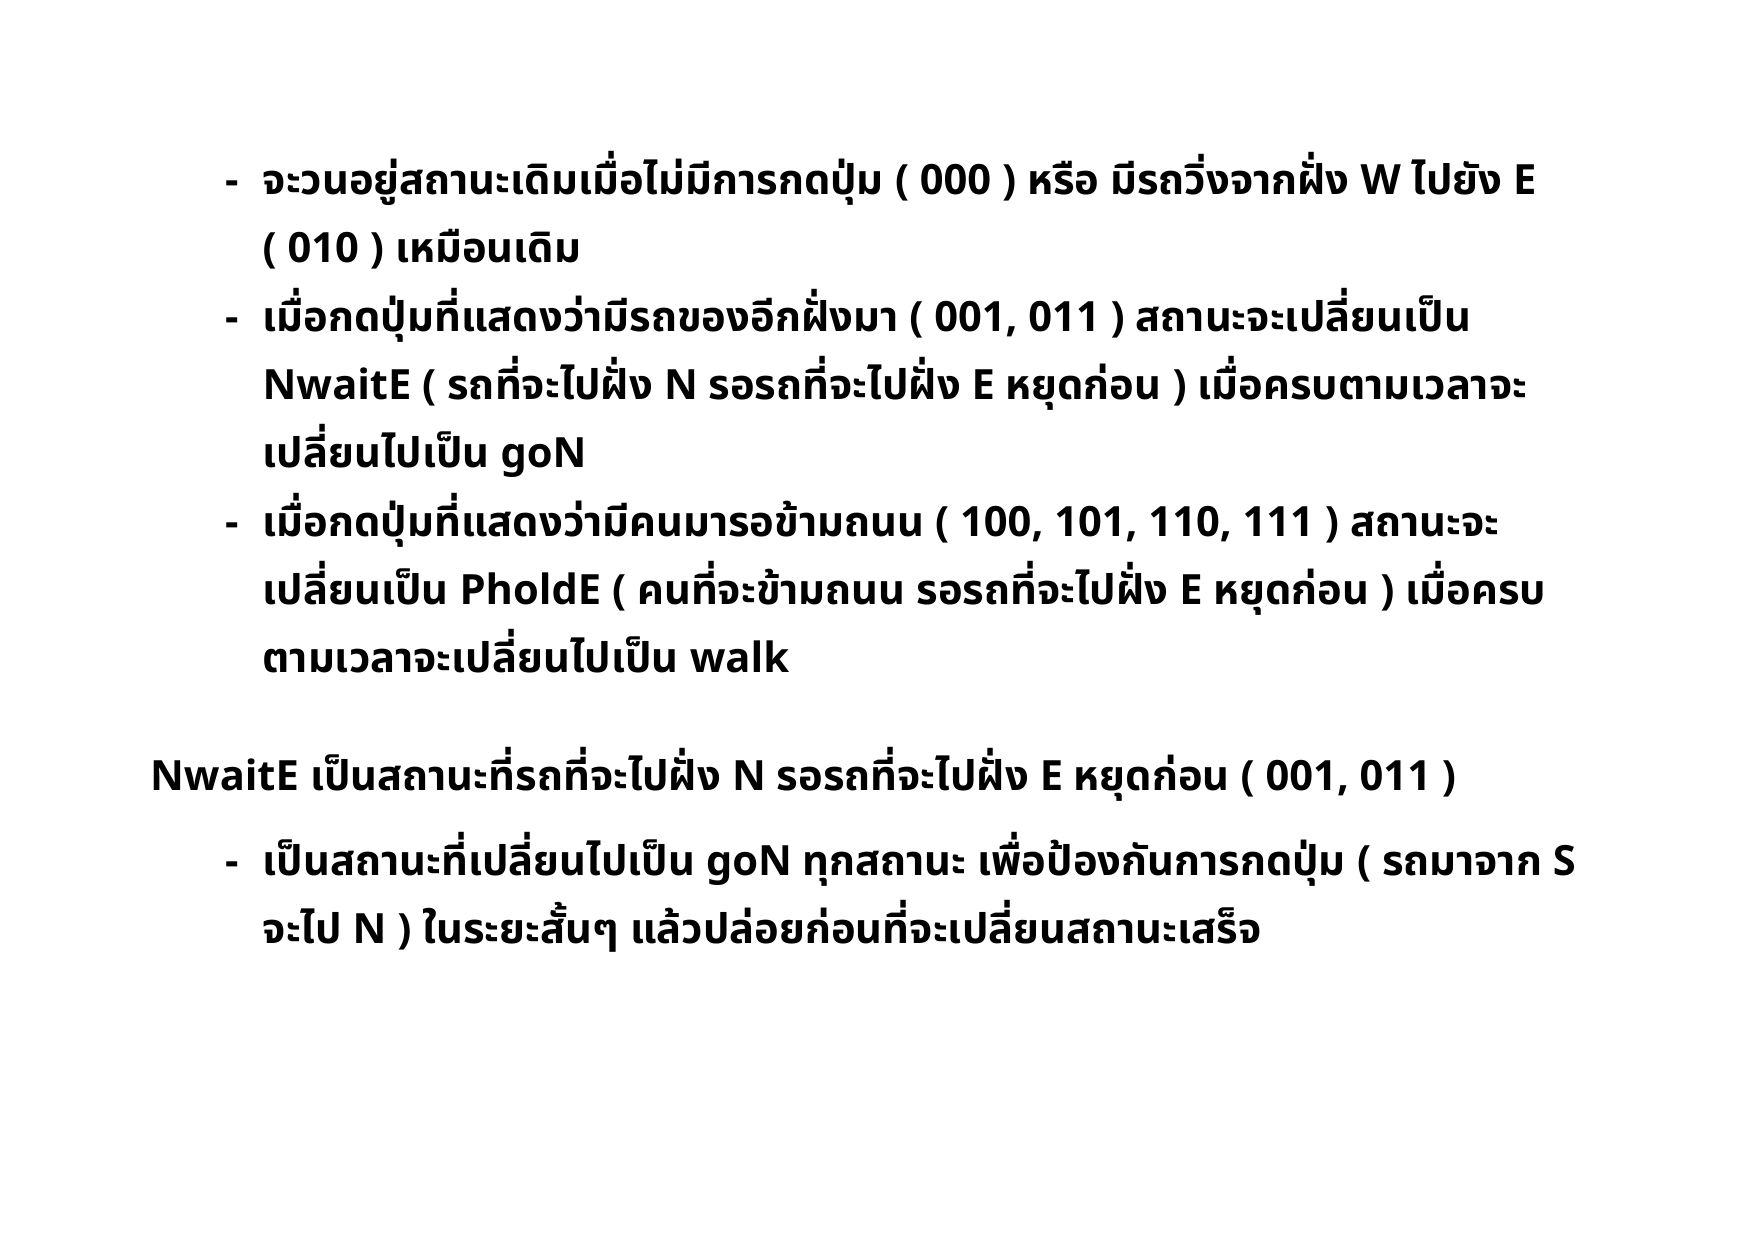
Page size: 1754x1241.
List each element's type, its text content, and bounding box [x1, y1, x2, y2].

list เป็นสถานะที่เปลี่ยนไปเป็น goN ทุกสถานะ เพื่อป้องกันการกดปุ่ม ( รถมาจาก S จะไป N ) ในระยะสั้นๆ แล้วปล่อยก่อนที่จะเปลี่ยนสถานะเสร็จ [225, 831, 1604, 962]
list เมื่อกดปุ่มที่แสดงว่ามีรถของอีกฝั่งมา ( 001, 011 ) สถานะจะเปลี่ยนเป็น NwaitE ( รถที่จะไปฝั่ง N รอรถที่จะไปฝั่ง E หยุดก่อน ) เมื่อครบตามเวลาจะเปลี่ยนไปเป็น goN [225, 287, 1604, 487]
list จะวนอยู่สถานะเดิมเมื่อไม่มีการกดปุ่ม ( 000 ) หรือ มีรถวิ่งจากฝั่ง W ไปยัง E ( 010 ) เหมือนเดิม [225, 150, 1604, 282]
list เมื่อกดปุ่มที่แสดงว่ามีคนมารอข้ามถนน ( 100, 101, 110, 111 ) สถานะจะเปลี่ยนเป็น PholdE ( คนที่จะข้ามถนน รอรถที่จะไปฝั่ง E หยุดก่อน ) เมื่อครบตามเวลาจะเปลี่ยนไปเป็น walk [225, 492, 1604, 692]
text NwaitE เป็นสถานะที่รถที่จะไปฝั่ง N รอรถที่จะไปฝั่ง E หยุดก่อน ( 001, 011 ) [150, 746, 1604, 809]
